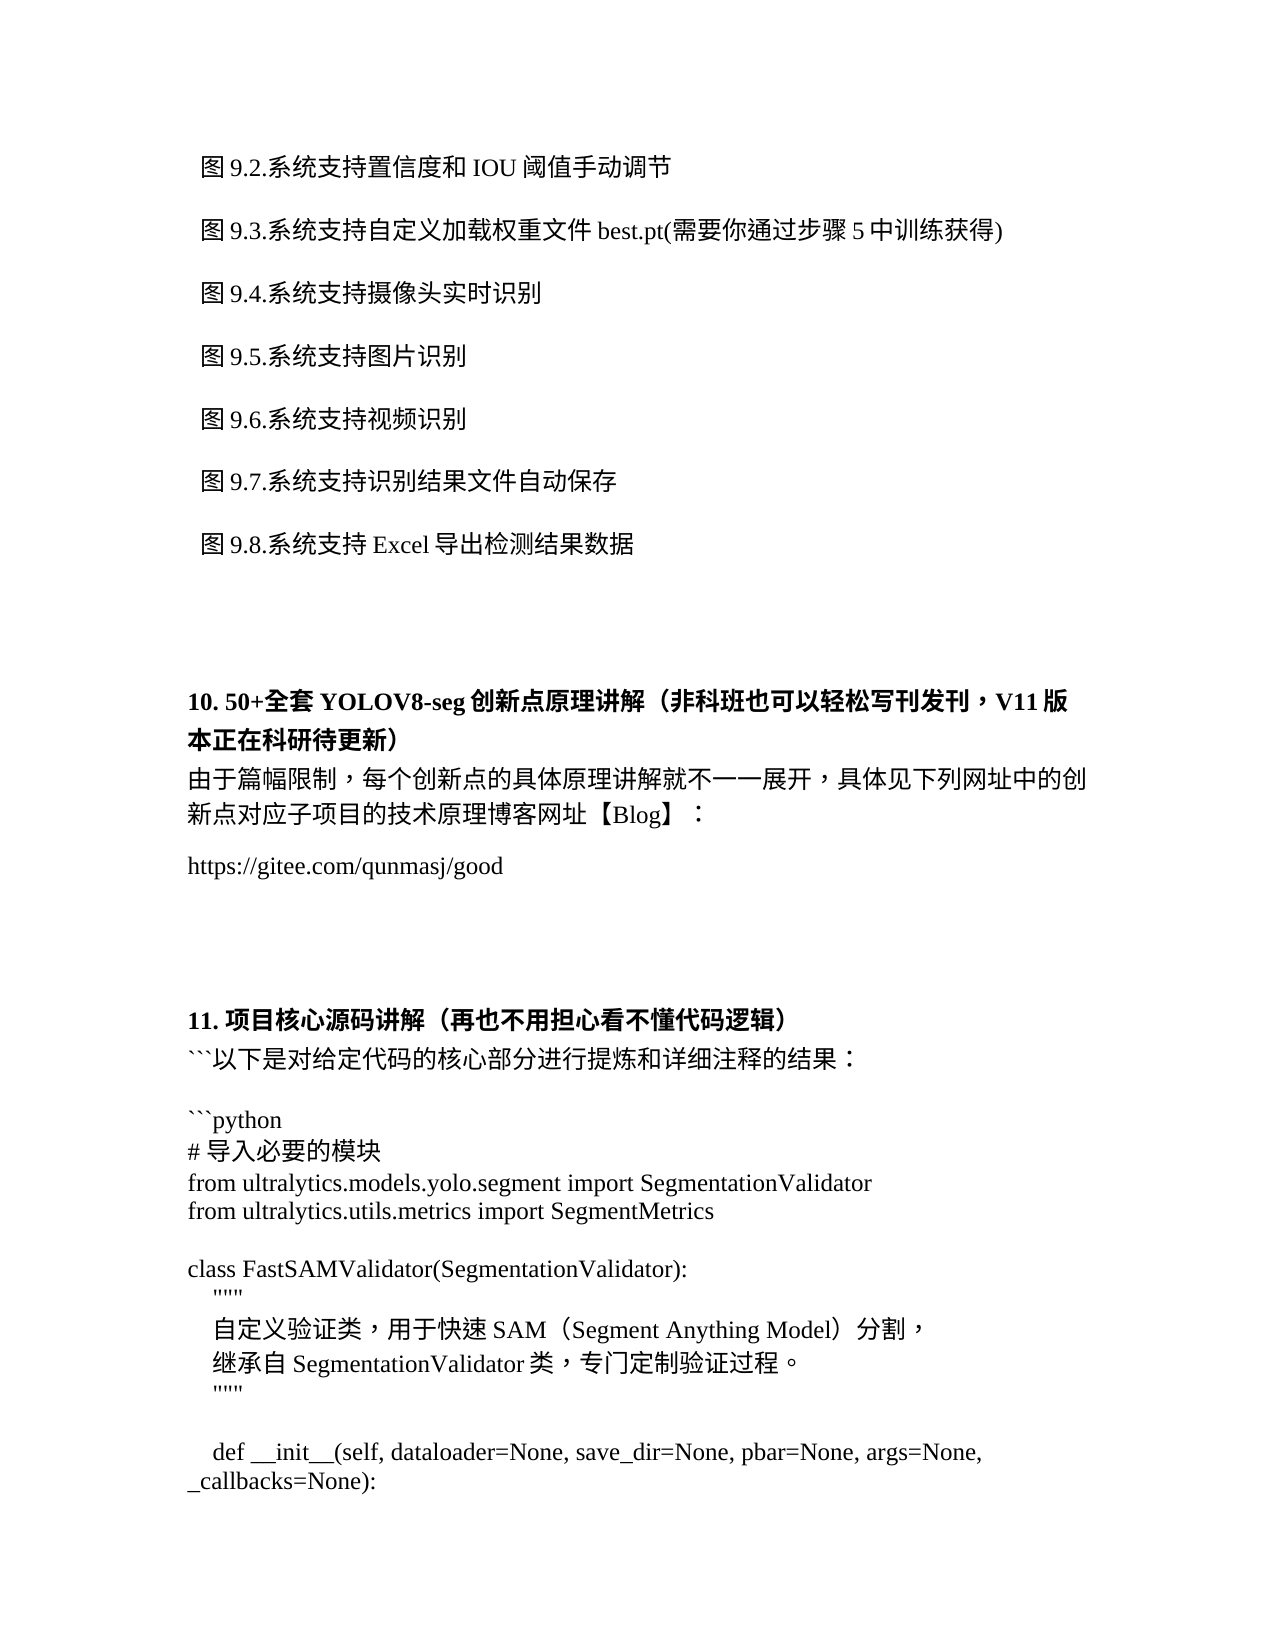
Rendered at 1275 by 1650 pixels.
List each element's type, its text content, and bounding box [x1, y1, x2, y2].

subtitle 11. 项目核心源码讲解（再也不用担心看不懂代码逻辑） [187, 1003, 1087, 1037]
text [187, 1042, 1087, 1494]
text 由于篇幅限制，每个创新点的具体原理讲解就不一一展开，具体见下列网址中的创新点对应子项目的技术原理博客网址【Blog】： [187, 762, 1087, 830]
text https://gitee.com/qunmasj/good [187, 851, 1087, 880]
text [187, 150, 1087, 561]
subtitle 10. 50+全套YOLOV8-seg创新点原理讲解（非科班也可以轻松写刊发刊，V11版本正在科研待更新） [187, 684, 1087, 757]
